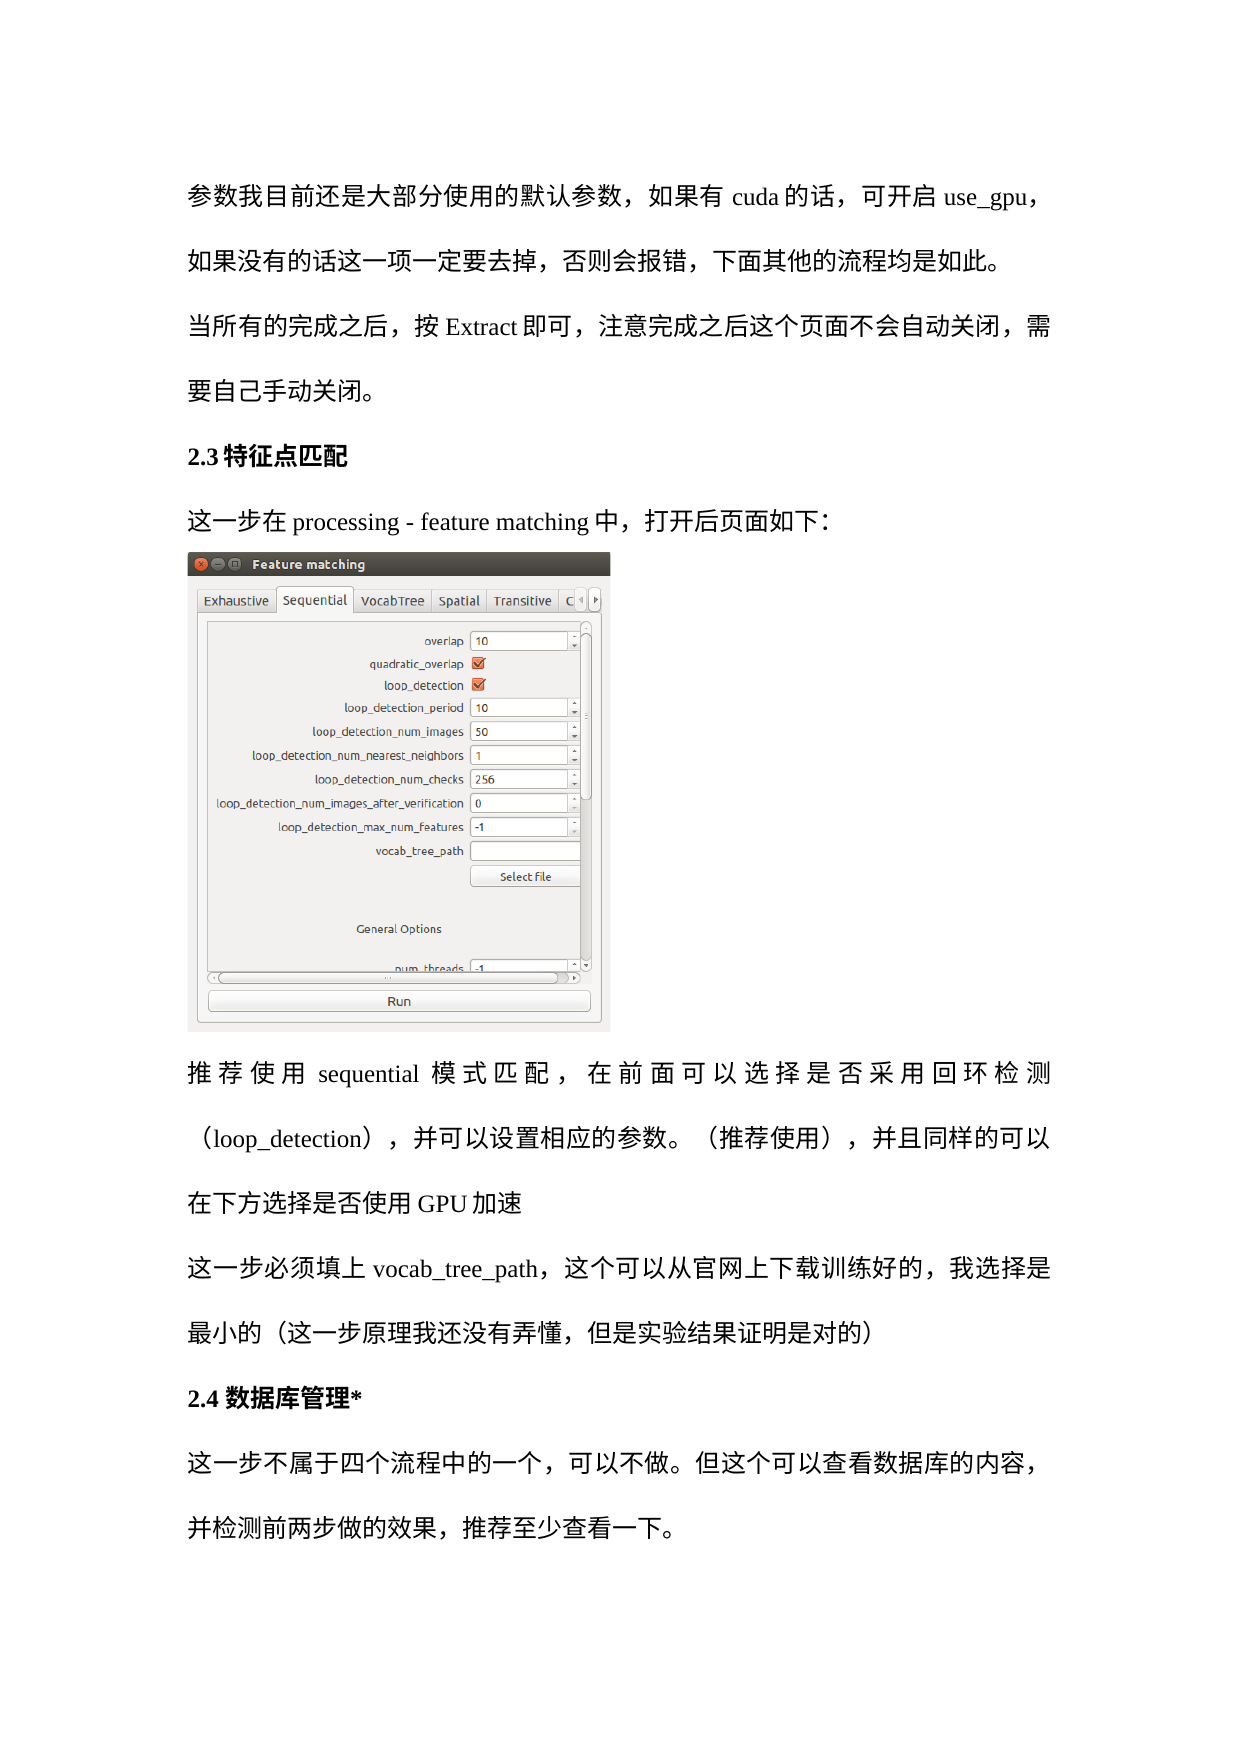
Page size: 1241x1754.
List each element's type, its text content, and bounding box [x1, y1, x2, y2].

text 这一步不属于四个流程中的一个，可以不做。但这个可以查看数据库的内容，并检测前两步做的效果，推荐至少查看一下。 [187, 1429, 1053, 1559]
picture [187, 552, 611, 1032]
text 推荐使用sequential模式匹配，在前面可以选择是否采用回环检测（loop_detection），并可以设置相应的参数。（推荐使用），并且同样的可以在下方选择是否使用GPU加速 [187, 1039, 1053, 1234]
text 这一步在processing - feature matching中，打开后页面如下： [187, 487, 1053, 552]
text 这一步必须填上vocab_tree_path，这个可以从官网上下载训练好的，我选择是最小的（这一步原理我还没有弄懂，但是实验结果证明是对的） [187, 1234, 1053, 1364]
text 当所有的完成之后，按Extract即可，注意完成之后这个页面不会自动关闭，需要自己手动关闭。 [187, 292, 1053, 422]
text 2.4 数据库管理* [187, 1364, 1053, 1429]
text 参数我目前还是大部分使用的默认参数，如果有cuda的话，可开启use_gpu，如果没有的话这一项一定要去掉，否则会报错，下面其他的流程均是如此。 [187, 162, 1053, 292]
text 2.3特征点匹配 [187, 422, 1053, 487]
